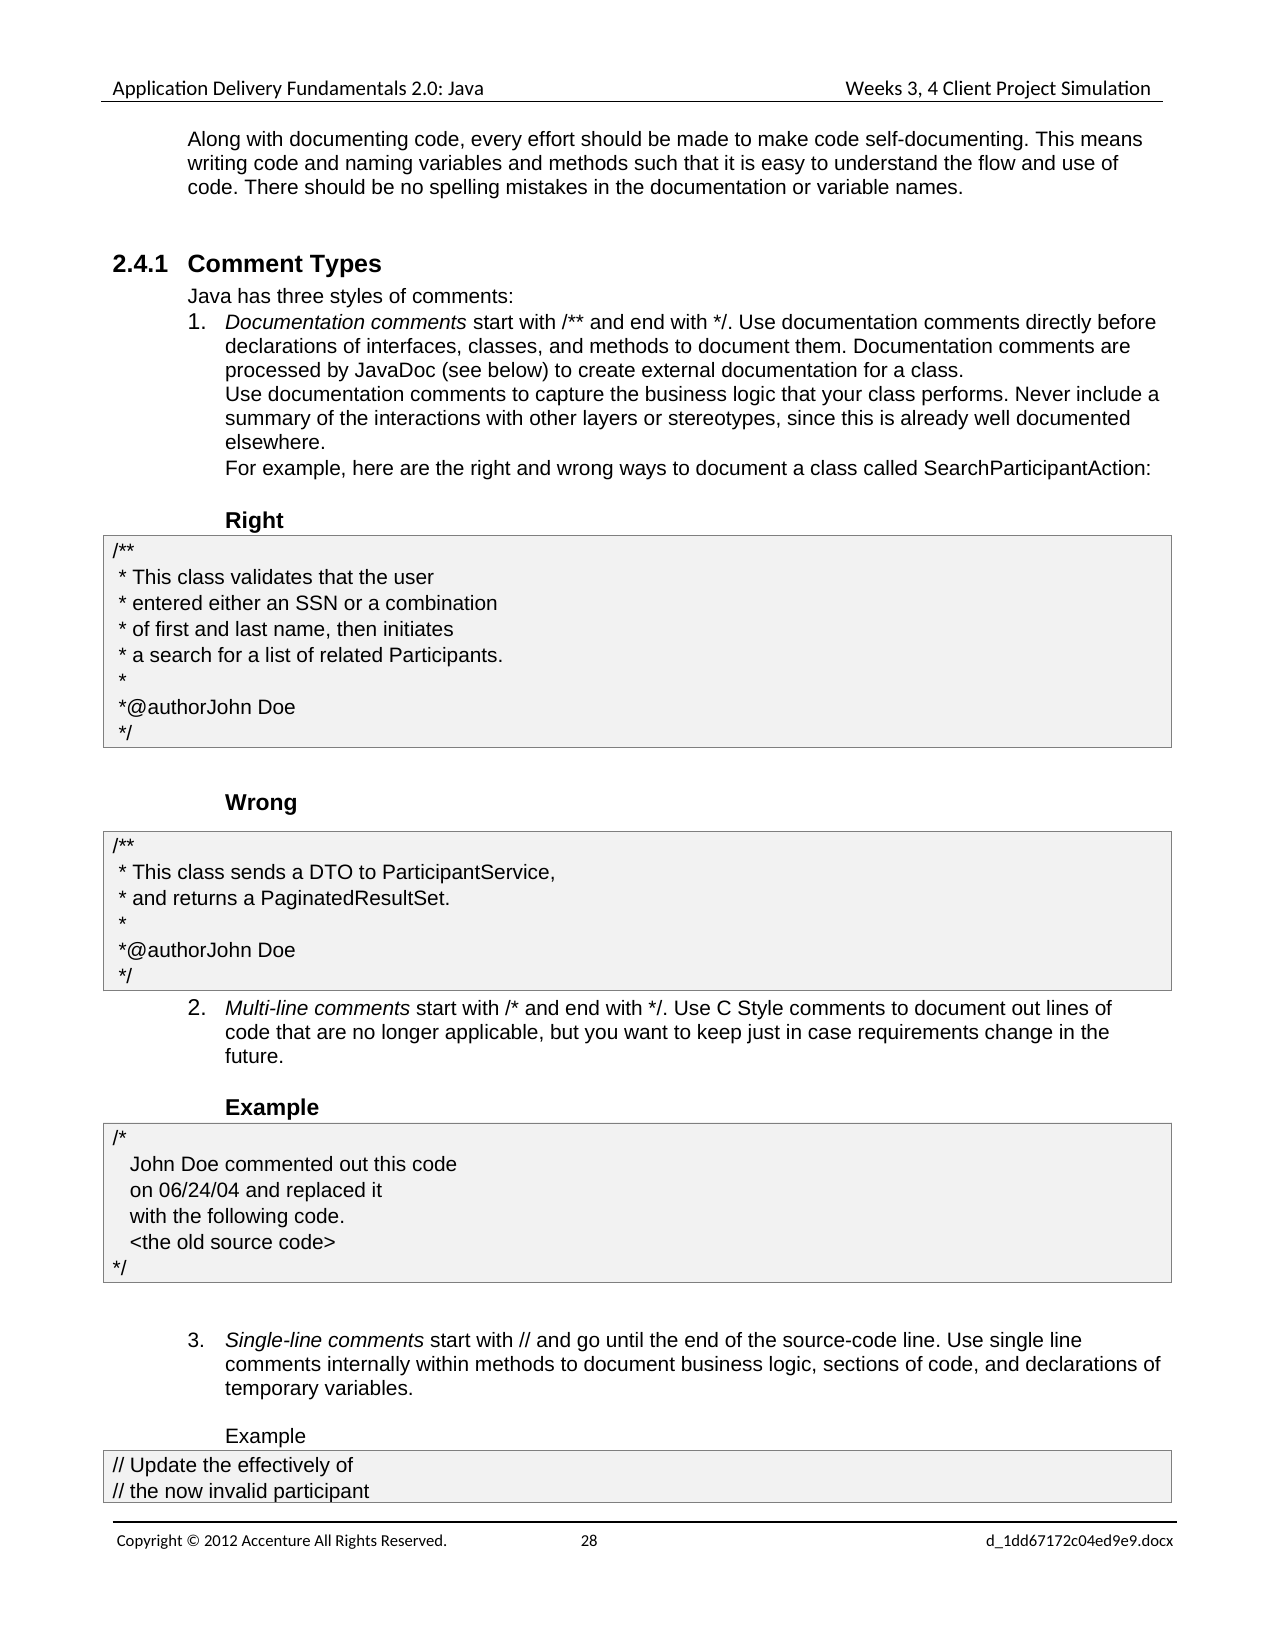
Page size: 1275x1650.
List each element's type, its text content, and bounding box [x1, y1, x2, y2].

text * and returns a PaginatedResultSet. [104, 883, 1171, 909]
text on 06/24/04 and replaced it [104, 1174, 1171, 1201]
list Single-line comments start with // and go until the end of the source-code line. Use single line comments internally within methods to document business logic, sections of code, and declarations of temporary variables. Example [187, 1328, 1162, 1448]
text // Update the effectively of [104, 1451, 1171, 1476]
text with the following code. [104, 1201, 1171, 1227]
text /** [104, 536, 1171, 561]
text *@authorJohn Doe [104, 692, 1171, 718]
text /* [104, 1124, 1171, 1148]
text * of first and last name, then initiates [104, 613, 1171, 639]
text Java has three styles of comments: [187, 284, 1162, 308]
text */ [104, 1253, 1171, 1282]
text */ [104, 718, 1171, 747]
text John Doe commented out this code [104, 1148, 1171, 1174]
text Along with documenting code, every effort should be made to make code self-documenting. This means writing code and naming variables and methods such that it is easy to understand the flow and use of code. There should be no spelling mistakes in the documentation or variable names. [187, 127, 1162, 199]
text *@authorJohn Doe [104, 935, 1171, 961]
list Multi-line comments start with /* and end with */. Use C Style comments to document out lines of code that are no longer applicable, but you want to keep just in case requirements change in the future. Example [187, 993, 1162, 1120]
text * entered either an SSN or a combination [104, 587, 1171, 613]
text * [104, 909, 1171, 935]
text * This class sends a DTO to ParticipantService, [104, 857, 1171, 883]
text * a search for a list of related Participants. [104, 639, 1171, 666]
text // the now invalid participant [104, 1476, 1171, 1502]
text /** [104, 832, 1171, 857]
text * [104, 666, 1171, 692]
text * This class validates that the user [104, 561, 1171, 587]
list Documentation comments start with /** and end with */. Use documentation comments directly before declarations of interfaces, classes, and methods to document them. Documentation comments are processed by JavaDoc (see below) to create external documentation for a class. Use documentation comments to capture the business logic that your class performs. Never include a summary of the interactions with other layers or stereotypes, since this is already well documented elsewhere. For example, here are the right and wrong ways to document a class called SearchParticipantAction: Right [187, 308, 1162, 533]
text <the old source code> [104, 1227, 1171, 1253]
text Wrong [225, 789, 1162, 816]
text */ [104, 961, 1171, 990]
subtitle Comment Types [112, 249, 1162, 278]
